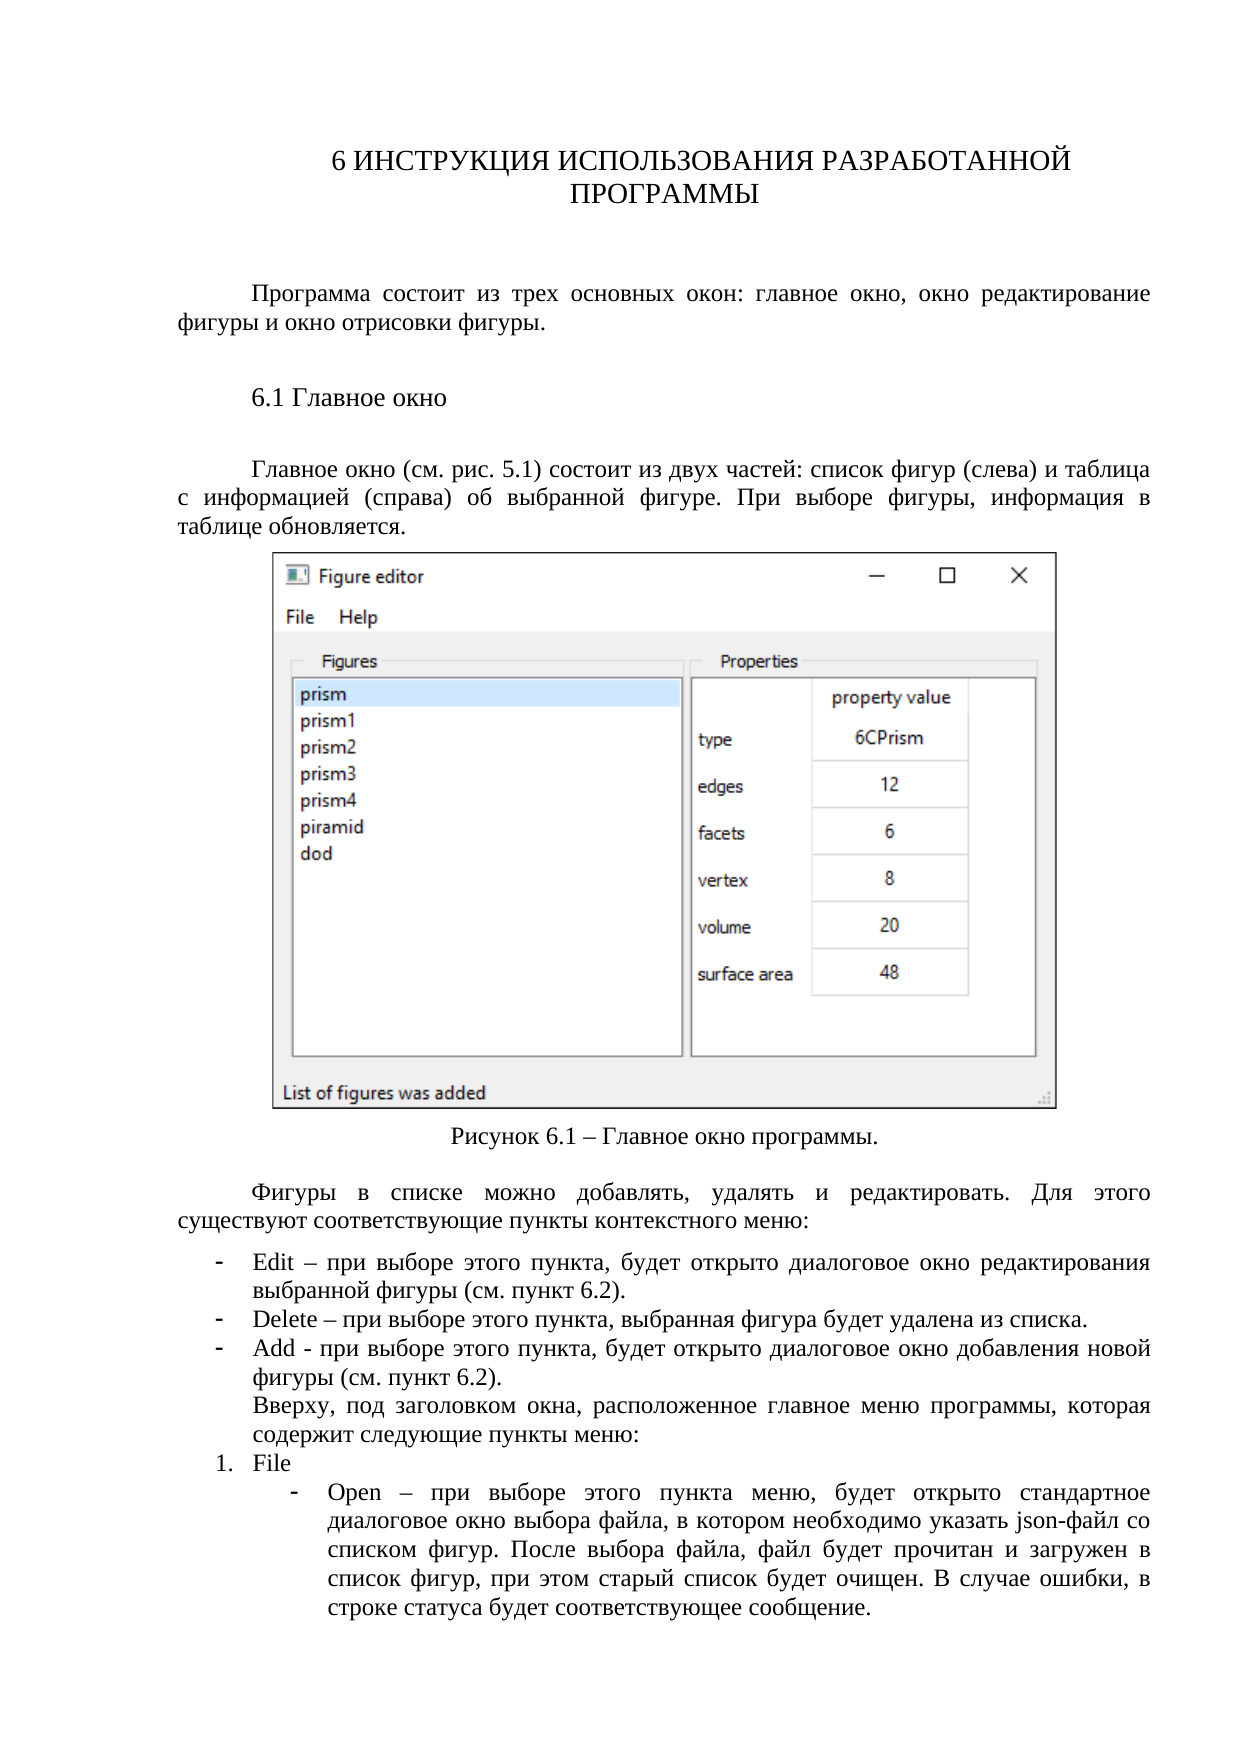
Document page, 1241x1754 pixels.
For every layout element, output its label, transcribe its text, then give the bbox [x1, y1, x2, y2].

list Delete – при выборе этого пункта, выбранная фигура будет удалена из списка. [215, 1304, 1152, 1333]
list File [215, 1448, 1152, 1477]
text Программа состоит из трех основных окон: главное окно, окно редактирование фигуры и окно отрисовки фигуры. [177, 278, 1152, 336]
list Edit – при выборе этого пункта, будет открыто диалоговое окно редактирования выбранной фигуры (см. пункт 6.2). [215, 1247, 1152, 1304]
list Вверху, под заголовком окна, расположенное главное меню программы, которая содержит следующие пункты меню: [252, 1391, 1152, 1448]
picture [272, 552, 1057, 1109]
text Рисунок 6.1 – Главное окно программы. [177, 1121, 1152, 1150]
subtitle 6 ИНСТРУКЦИЯ ИСПОЛЬЗОВАНИЯ РАЗРАБОТАННОЙ ПРОГРАММЫ [177, 143, 1152, 210]
subtitle 6.1 Главное окно [177, 381, 1152, 412]
list Open – при выборе этого пункта меню, будет открыто стандартное диалоговое окно выбора файла, в котором необходимо указать json-файл со списком фигур. После выбора файла, файл будет прочитан и загружен в список фигур, при этом старый список будет очищен. В случае ошибки, в строке статуса будет соответствующее сообщение. [290, 1477, 1152, 1621]
text Фигуры в списке можно добавлять, удалять и редактировать. Для этого существуют соответствующие пункты контекстного меню: [177, 1177, 1152, 1234]
text Главное окно (см. рис. 5.1) состоит из двух частей: список фигур (слева) и таблица с информацией (справа) об выбранной фигуре. При выборе фигуры, информация в таблице обновляется. [177, 454, 1152, 540]
list Add - при выборе этого пункта, будет открыто диалоговое окно добавления новой фигуры (см. пункт 6.2). [215, 1333, 1152, 1391]
